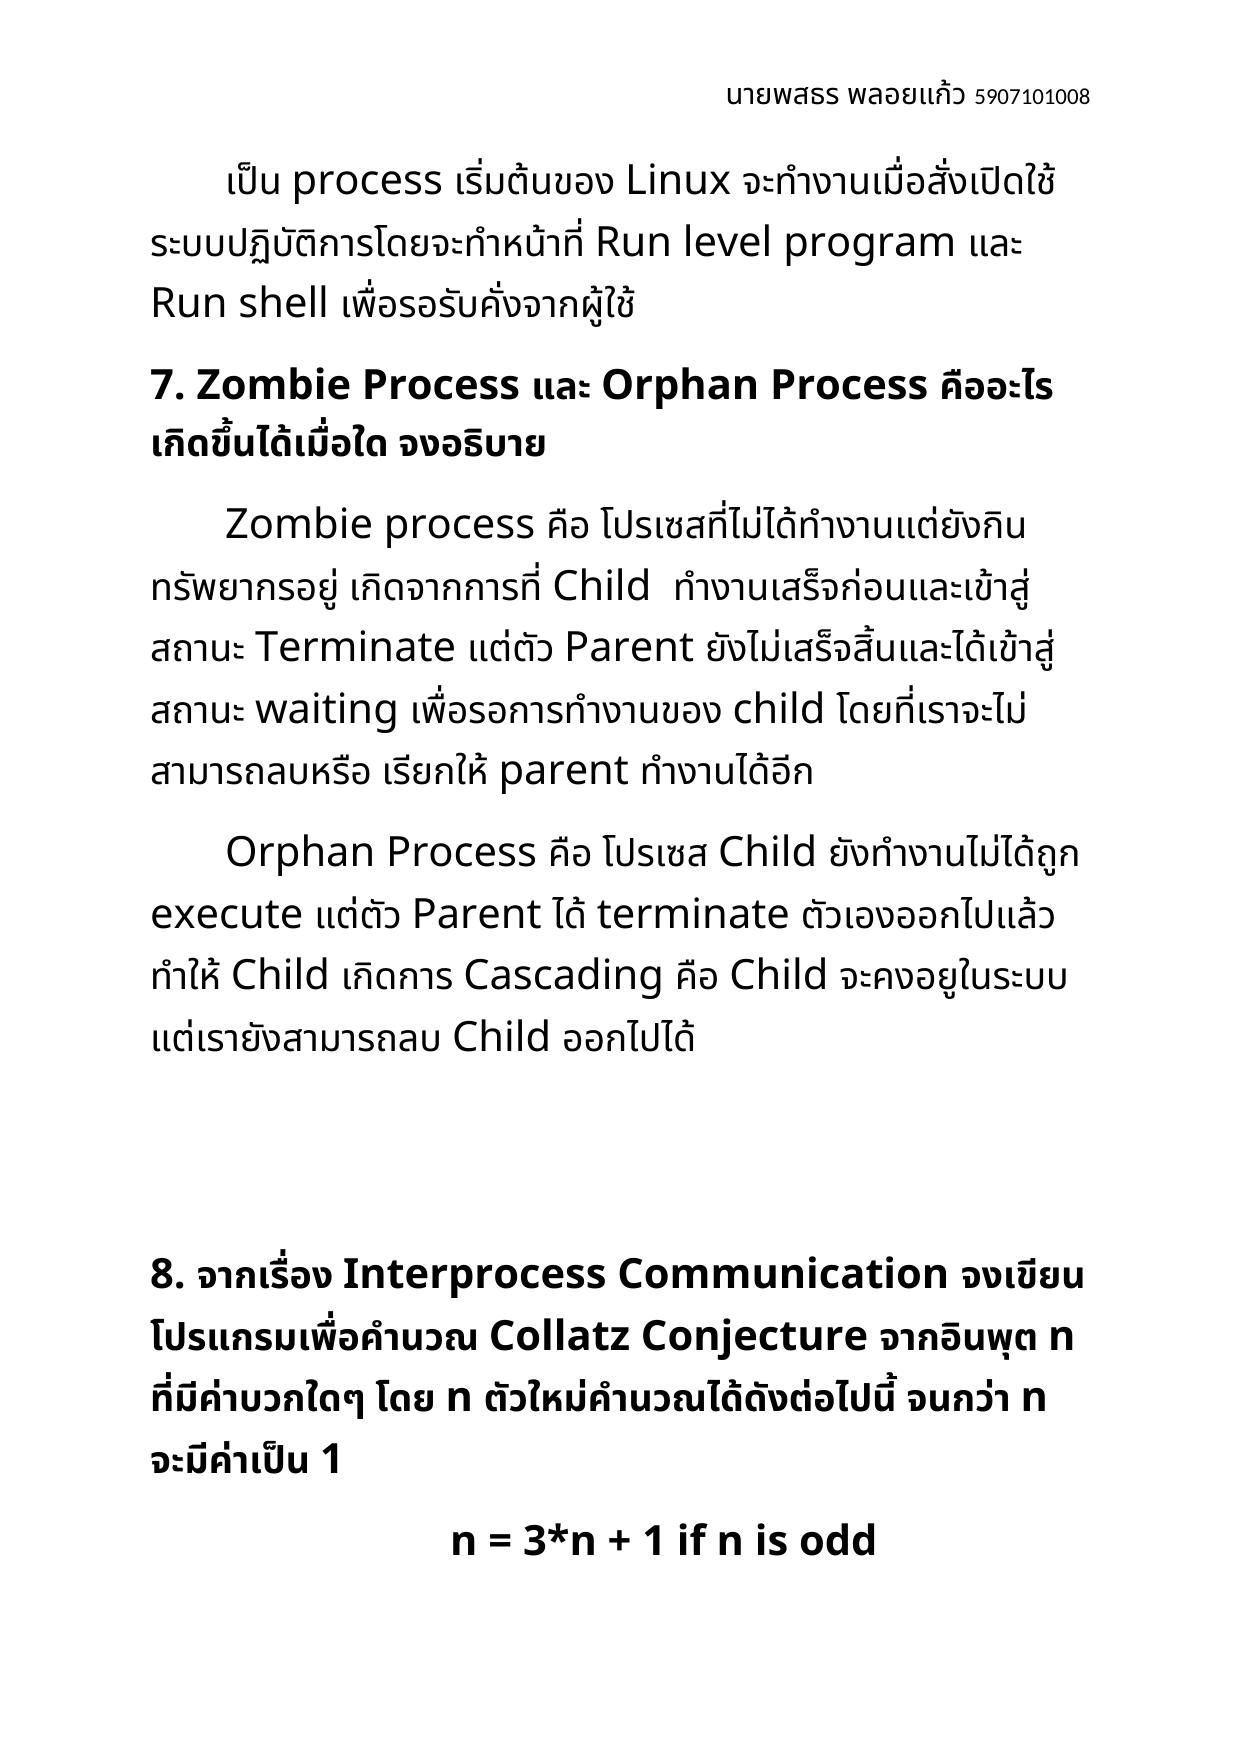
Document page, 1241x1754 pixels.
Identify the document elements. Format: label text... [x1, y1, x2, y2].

text 7. Zombie Process และ Orphan Process คืออะไร เกิดขึ้นได้เมื่อใด จงอธิบาย [150, 355, 1090, 473]
text n = 3*n + 1 if n is odd [150, 1511, 1090, 1568]
text เป็น process เริ่มต้นของ Linux จะทำงานเมื่อสั่งเปิดใช้ระบบปฏิบัติการโดยจะทำหน้าที่ Run level program และ Run shell เพื่อรอรับคั่งจากผู้ใช้ [150, 150, 1090, 334]
text Zombie process คือ โปรเซสที่ไม่ได้ทำงานแต่ยังกินทรัพยากรอยู่ เกิดจากการที่ Child ทำงานเสร็จก่อนและเข้าสู่สถานะ Terminate แต่ตัว Parent ยังไม่เสร็จสิ้นและได้เข้าสู่สถานะ waiting เพื่อรอการทำงานของ child โดยที่เราจะไม่สามารถลบหรือ เรียกให้ parent ทำงานได้อีก [150, 494, 1090, 801]
text 8. จากเรื่อง Interprocess Communication จงเขียนโปรแกรมเพื่อคำนวณ Collatz Conjecture จากอินพุต n ที่มีค่าบวกใดๆ โดย n ตัวใหม่คำนวณได้ดังต่อไปนี้ จนกว่า n จะมีค่าเป็น 1 [150, 1244, 1090, 1490]
text Orphan Process คือ โปรเซส Child ยังทำงานไม่ได้ถูก execute แต่ตัว Parent ได้ terminate ตัวเองออกไปแล้ว ทำให้ Child เกิดการ Cascading คือ Child จะคงอยูในระบบแต่เรายังสามารถลบ Child ออกไปได้ [150, 822, 1090, 1068]
